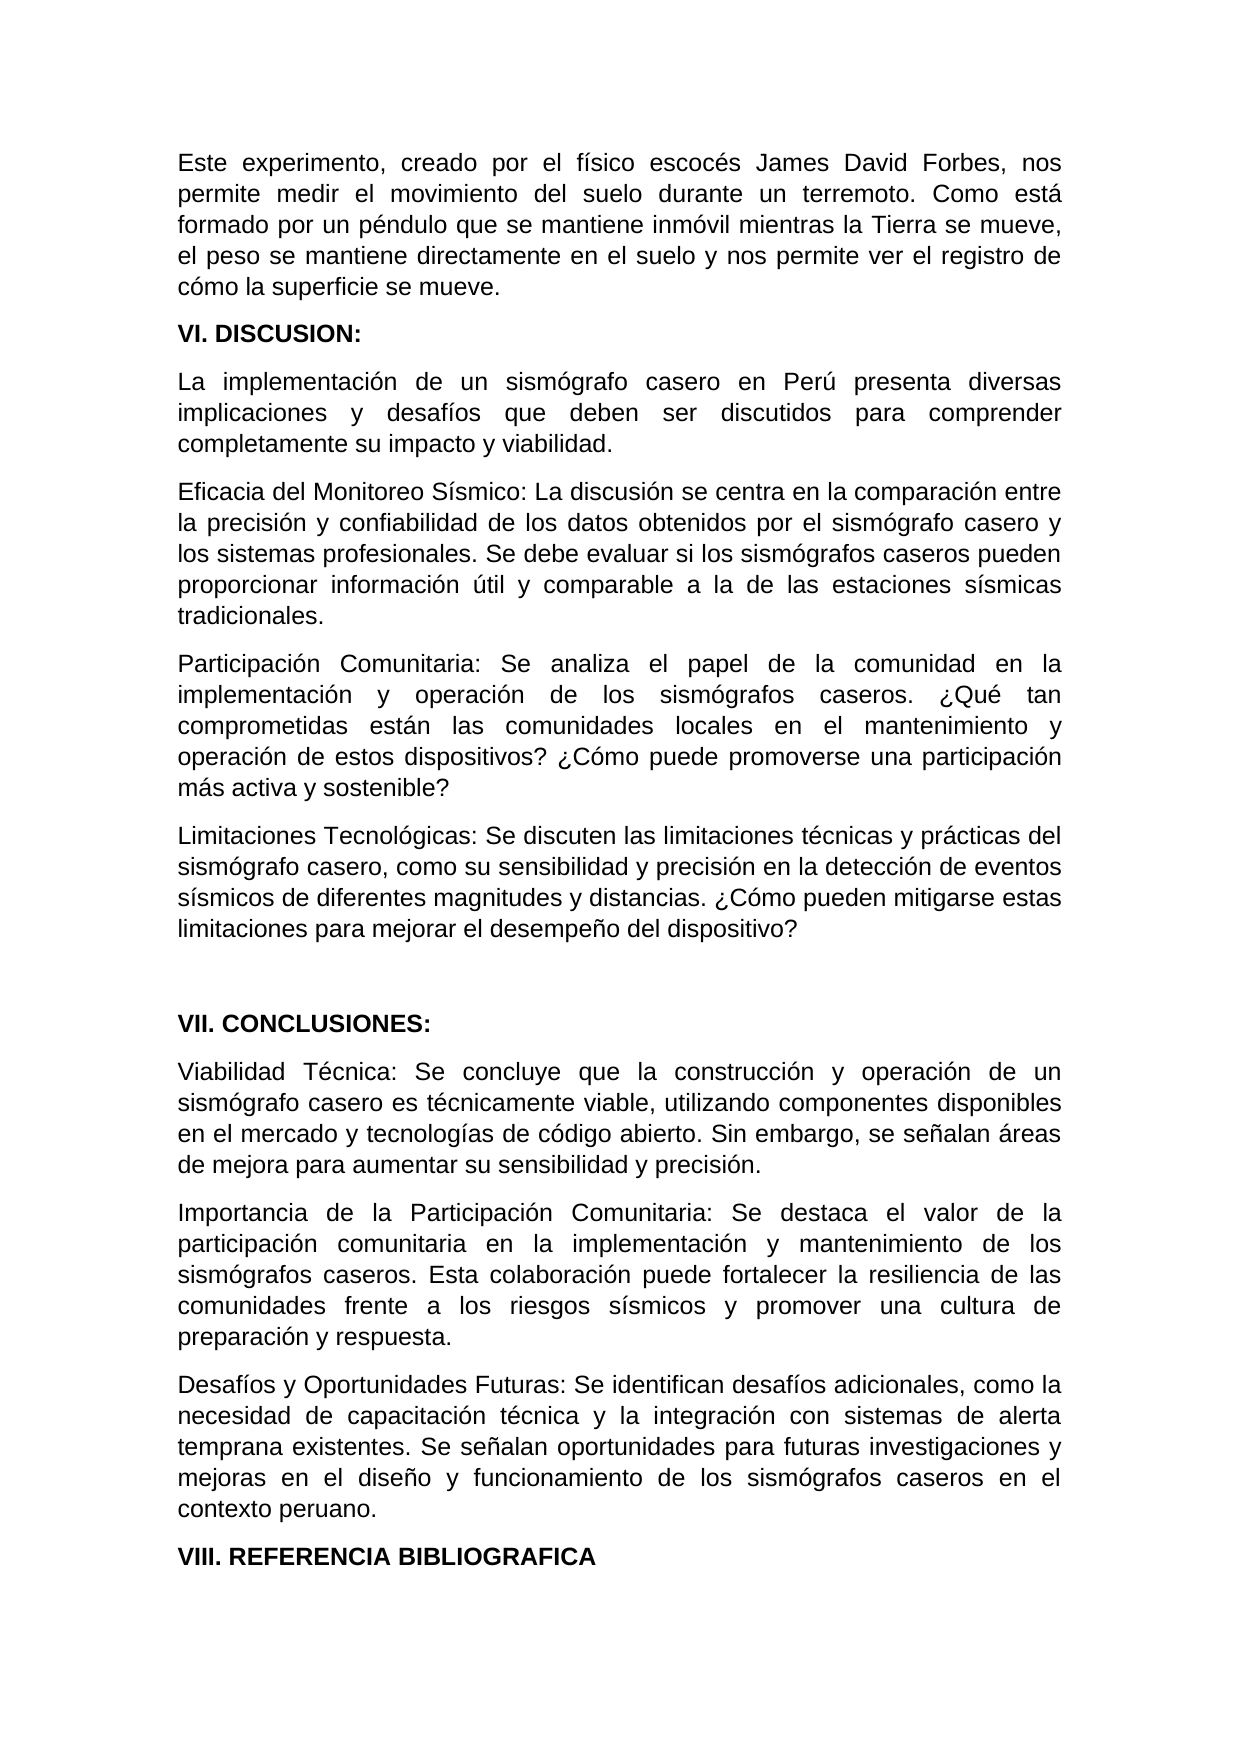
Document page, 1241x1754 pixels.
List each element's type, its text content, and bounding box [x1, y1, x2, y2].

text Este experimento, creado por el físico escocés James David Forbes, nos permite medir el movimiento del suelo durante un terremoto. Como está formado por un péndulo que se mantiene inmóvil mientras la Tierra se mueve, el peso se mantiene directamente en el suelo y nos permite ver el registro de cómo la superficie se mueve. [177, 148, 1063, 301]
text Viabilidad Técnica: Se concluye que la construcción y operación de un sismógrafo casero es técnicamente viable, utilizando componentes disponibles en el mercado y tecnologías de código abierto. Sin embargo, se señalan áreas de mejora para aumentar su sensibilidad y precisión. [177, 1057, 1063, 1179]
text VIII. REFERENCIA BIBLIOGRAFICA [177, 1542, 1063, 1570]
text VII. CONCLUSIONES: [177, 1009, 1063, 1038]
text Desafíos y Oportunidades Futuras: Se identifican desafíos adicionales, como la necesidad de capacitación técnica y la integración con sistemas de alerta temprana existentes. Se señalan oportunidades para futuras investigaciones y mejoras en el diseño y funcionamiento de los sismógrafos caseros en el contexto peruano. [177, 1370, 1063, 1523]
text Eficacia del Monitoreo Sísmico: La discusión se centra en la comparación entre la precisión y confiabilidad de los datos obtenidos por el sismógrafo casero y los sistemas profesionales. Se debe evaluar si los sismógrafos caseros pueden proporcionar información útil y comparable a la de las estaciones sísmicas tradicionales. [177, 477, 1063, 630]
text Importancia de la Participación Comunitaria: Se destaca el valor de la participación comunitaria en la implementación y mantenimiento de los sismógrafos caseros. Esta colaboración puede fortalecer la resiliencia de las comunidades frente a los riesgos sísmicos y promover una cultura de preparación y respuesta. [177, 1198, 1063, 1351]
text VI. DISCUSION: [177, 319, 1063, 348]
text Limitaciones Tecnológicas: Se discuten las limitaciones técnicas y prácticas del sismógrafo casero, como su sensibilidad y precisión en la detección de eventos sísmicos de diferentes magnitudes y distancias. ¿Cómo pueden mitigarse estas limitaciones para mejorar el desempeño del dispositivo? [177, 821, 1063, 943]
text Participación Comunitaria: Se analiza el papel de la comunidad en la implementación y operación de los sismógrafos caseros. ¿Qué tan comprometidas están las comunidades locales en el mantenimiento y operación de estos dispositivos? ¿Cómo puede promoverse una participación más activa y sostenible? [177, 649, 1063, 802]
text La implementación de un sismógrafo casero en Perú presenta diversas implicaciones y desafíos que deben ser discutidos para comprender completamente su impacto y viabilidad. [177, 367, 1063, 458]
